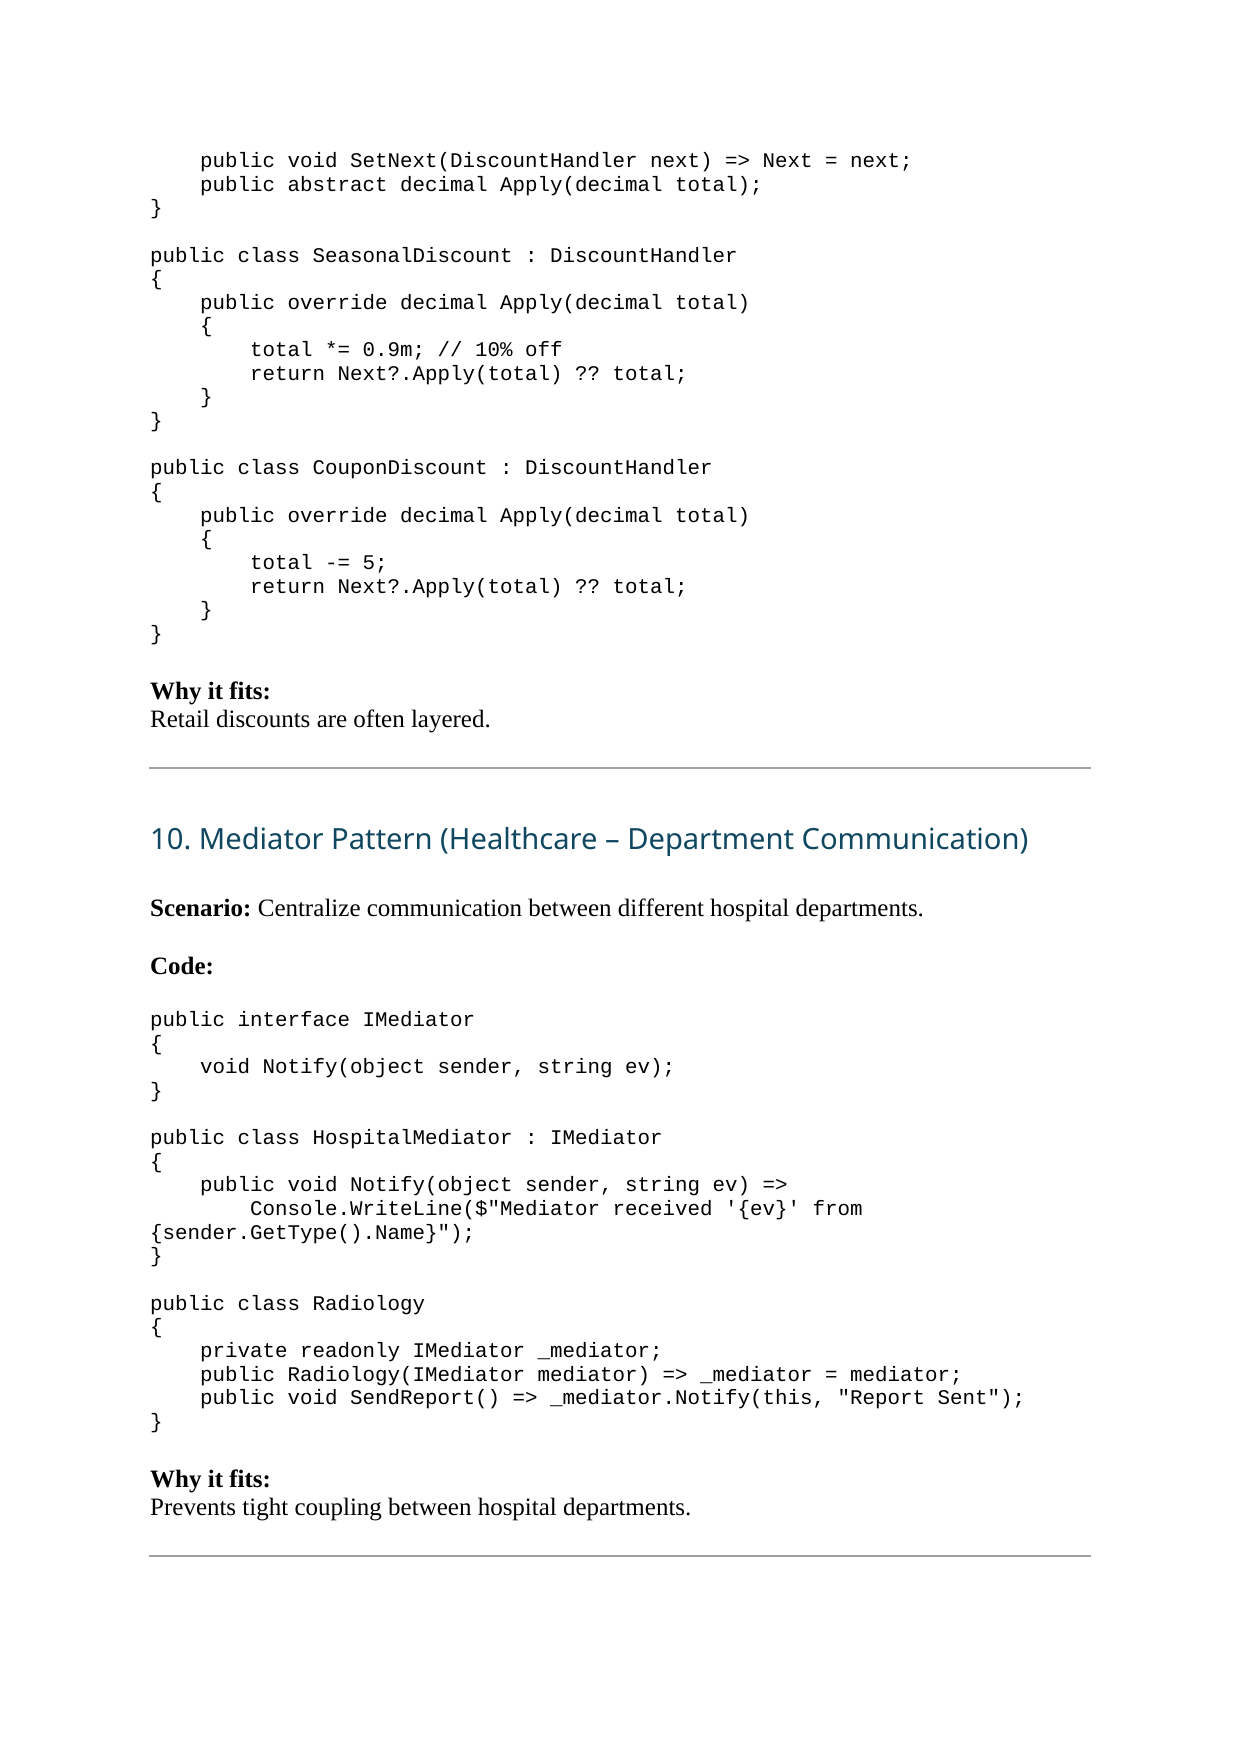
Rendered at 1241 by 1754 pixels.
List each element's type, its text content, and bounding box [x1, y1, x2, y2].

text private readonly IMediator _mediator; [150, 1340, 1090, 1363]
text } [150, 1411, 1090, 1434]
text Why it fits: Retail discounts are often layered. [150, 676, 1090, 733]
text } [150, 197, 1090, 221]
text } [150, 386, 1090, 410]
text total -= 5; [150, 552, 1090, 576]
text public class CouponDiscount : DiscountHandler [150, 457, 1090, 481]
text { [150, 1032, 1090, 1056]
text public void Notify(object sender, string ev) => [150, 1174, 1090, 1198]
text } [150, 1080, 1090, 1103]
text void Notify(object sender, string ev); [150, 1056, 1090, 1080]
text public class Radiology [150, 1293, 1090, 1316]
text public Radiology(IMediator mediator) => _mediator = mediator; [150, 1363, 1090, 1387]
text public void SendReport() => _mediator.Notify(this, "Report Sent"); [150, 1387, 1090, 1411]
text total *= 0.9m; // 10% off [150, 339, 1090, 363]
text { [150, 528, 1090, 552]
text Code: [150, 951, 1090, 980]
text { [150, 1151, 1090, 1174]
text } [150, 623, 1090, 647]
text { [150, 316, 1090, 339]
subtitle 10. Mediator Pattern (Healthcare – Department Communication) [150, 818, 1090, 858]
text { [150, 268, 1090, 292]
text public class SeasonalDiscount : DiscountHandler [150, 244, 1090, 268]
text } [150, 410, 1090, 434]
text { [150, 1316, 1090, 1340]
text public override decimal Apply(decimal total) [150, 292, 1090, 316]
text { [150, 481, 1090, 505]
text } [150, 1245, 1090, 1269]
text Scenario: Centralize communication between different hospital departments. [150, 893, 1090, 922]
text Why it fits: Prevents tight coupling between hospital departments. [150, 1464, 1090, 1521]
text return Next?.Apply(total) ?? total; [150, 363, 1090, 386]
text public abstract decimal Apply(decimal total); [150, 174, 1090, 197]
text public class HospitalMediator : IMediator [150, 1127, 1090, 1151]
text public override decimal Apply(decimal total) [150, 505, 1090, 528]
text public void SetNext(DiscountHandler next) => Next = next; [150, 150, 1090, 174]
text return Next?.Apply(total) ?? total; [150, 576, 1090, 599]
text public interface IMediator [150, 1009, 1090, 1032]
text } [150, 599, 1090, 623]
text Console.WriteLine($"Mediator received '{ev}' from {sender.GetType().Name}"); [150, 1198, 1090, 1245]
